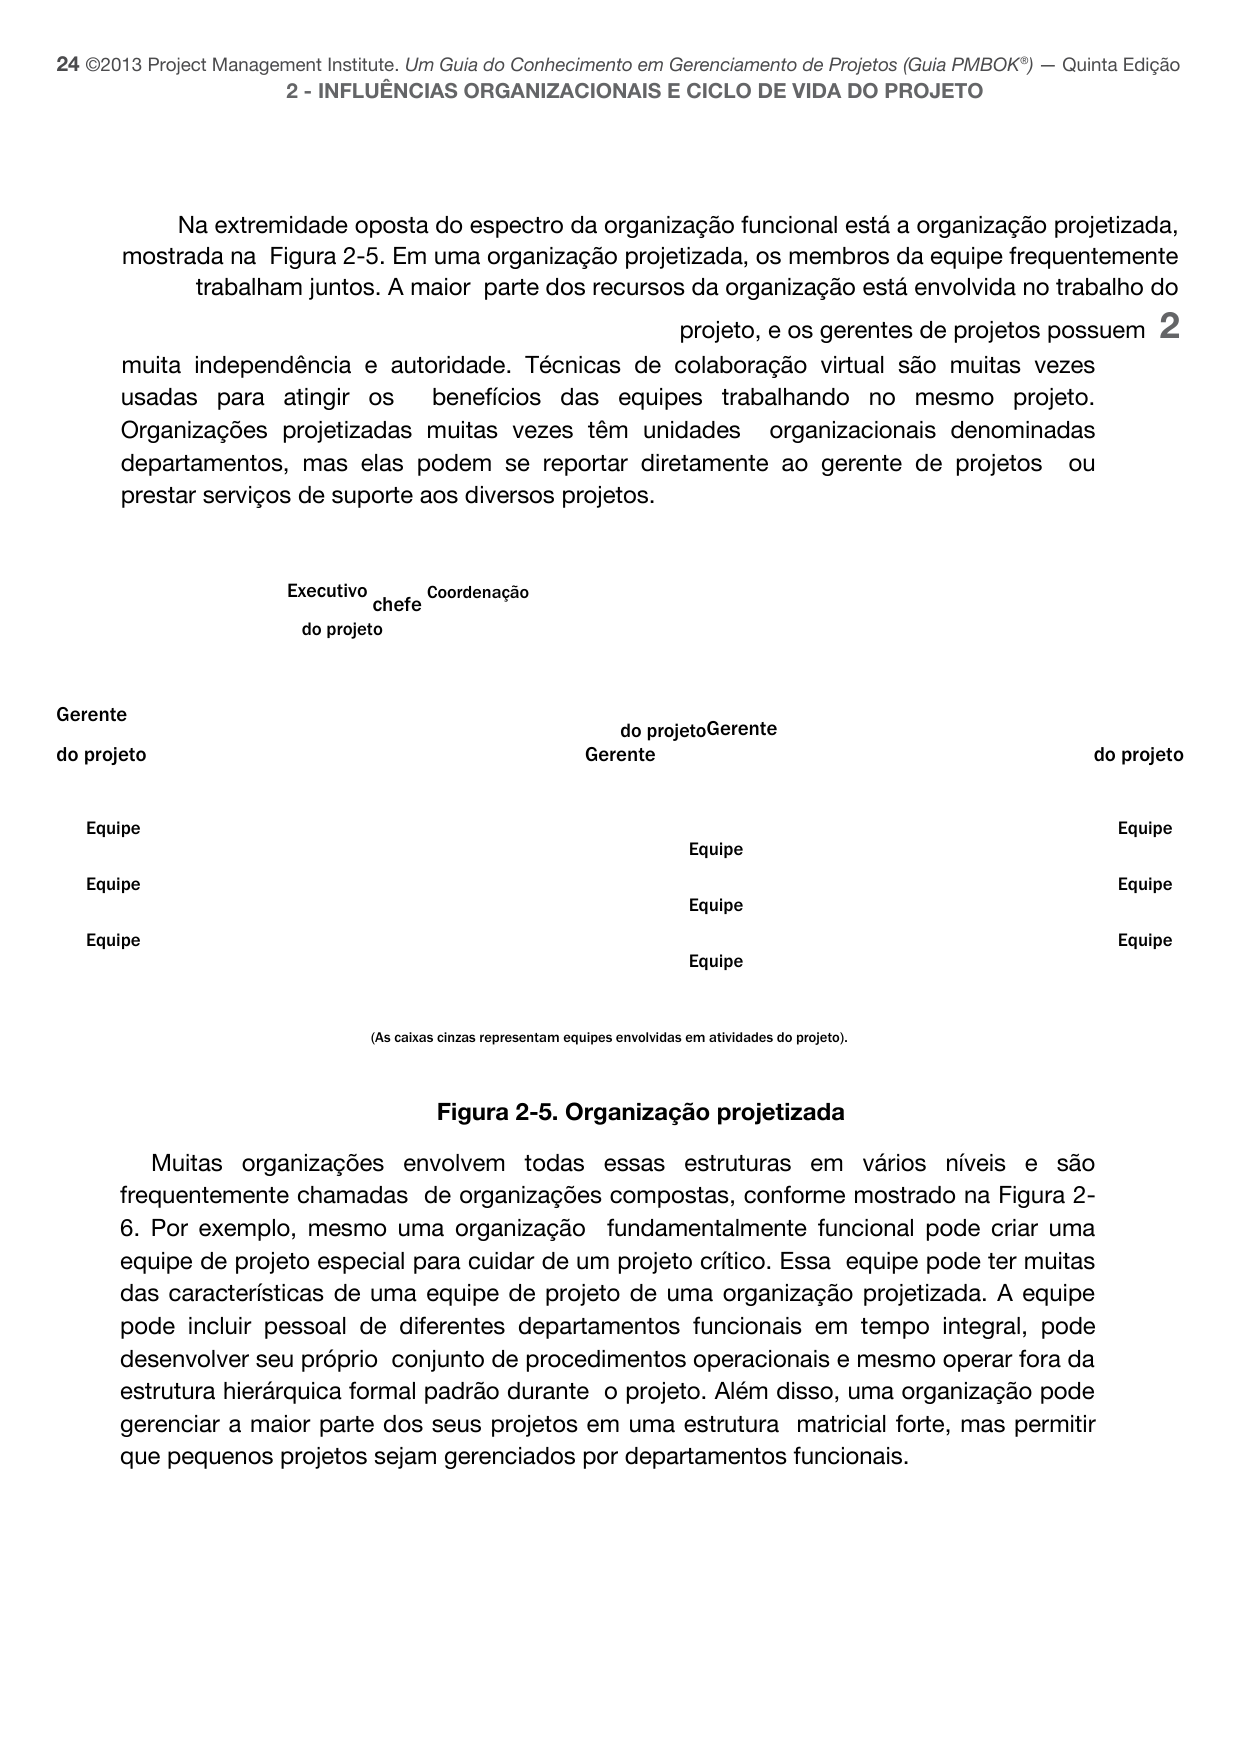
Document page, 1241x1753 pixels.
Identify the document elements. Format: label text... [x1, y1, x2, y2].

text Equipe [432, 837, 743, 859]
text do projeto [302, 617, 1184, 639]
text Equipe [86, 816, 432, 838]
text do projetoGerente [620, 701, 1184, 741]
text muita independência e autoridade. Técnicas de colaboração virtual são muitas vezes usadas para atingir os benefícios das equipes trabalhando no mesmo projeto. Organizações projetizadas muitas vezes têm unidades organizacionais denominadas departamentos, mas elas podem se reportar diretamente ao gerente de projetos ou prestar serviços de suporte aos diversos projetos. [121, 350, 1097, 510]
text Equipe [808, 928, 1172, 949]
text Gerente [56, 701, 620, 725]
text Equipe [86, 928, 432, 949]
text do projeto [56, 741, 432, 765]
text (As caixas cinzas representam equipes envolvidas em atividades do projeto). [371, 1028, 1184, 1044]
text Gerente [432, 741, 808, 765]
text Equipe [432, 949, 743, 970]
text Na extremidade oposta do espectro da organização funcional está a organização projetizada, mostrada na Figura 2-5. Em uma organização projetizada, os membros da equipe frequentemente trabalham juntos. A maior parte dos recursos da organização está envolvida no trabalho do projeto, e os gerentes de projetos possuem 2 [121, 211, 1179, 349]
text Figura 2-5. Organização projetizada [437, 1097, 1184, 1127]
text do projeto [808, 741, 1184, 765]
text Executivo chefe Coordenação [287, 578, 1184, 617]
text Muitas organizações envolvem todas essas estruturas em vários níveis e são frequentemente chamadas de organizações compostas, conforme mostrado na Figura 2-6. Por exemplo, mesmo uma organização fundamentalmente funcional pode criar uma equipe de projeto especial para cuidar de um projeto crítico. Essa equipe pode ter muitas das características de uma equipe de projeto de uma organização projetizada. A equipe pode incluir pessoal de diferentes departamentos funcionais em tempo integral, pode desenvolver seu próprio conjunto de procedimentos operacionais e mesmo operar fora da estrutura hierárquica formal padrão durante o projeto. Além disso, uma organização pode gerenciar a maior parte dos seus projetos em uma estrutura matricial forte, mas permitir que pequenos projetos sejam gerenciados por departamentos funcionais. [120, 1148, 1097, 1472]
text Equipe [808, 872, 1172, 894]
text Equipe [432, 893, 743, 914]
text Equipe [86, 872, 432, 894]
text Equipe [808, 816, 1172, 838]
text 2 - INFLUÊNCIAS ORGANIZACIONAIS E CICLO DE VIDA DO PROJETO [286, 78, 1184, 104]
text 24 ©2013 Project Management Institute. Um Guia do Conhecimento em Gerenciamento de Projetos (Guia PMBOK®) — Quinta Edição [56, 52, 1184, 78]
